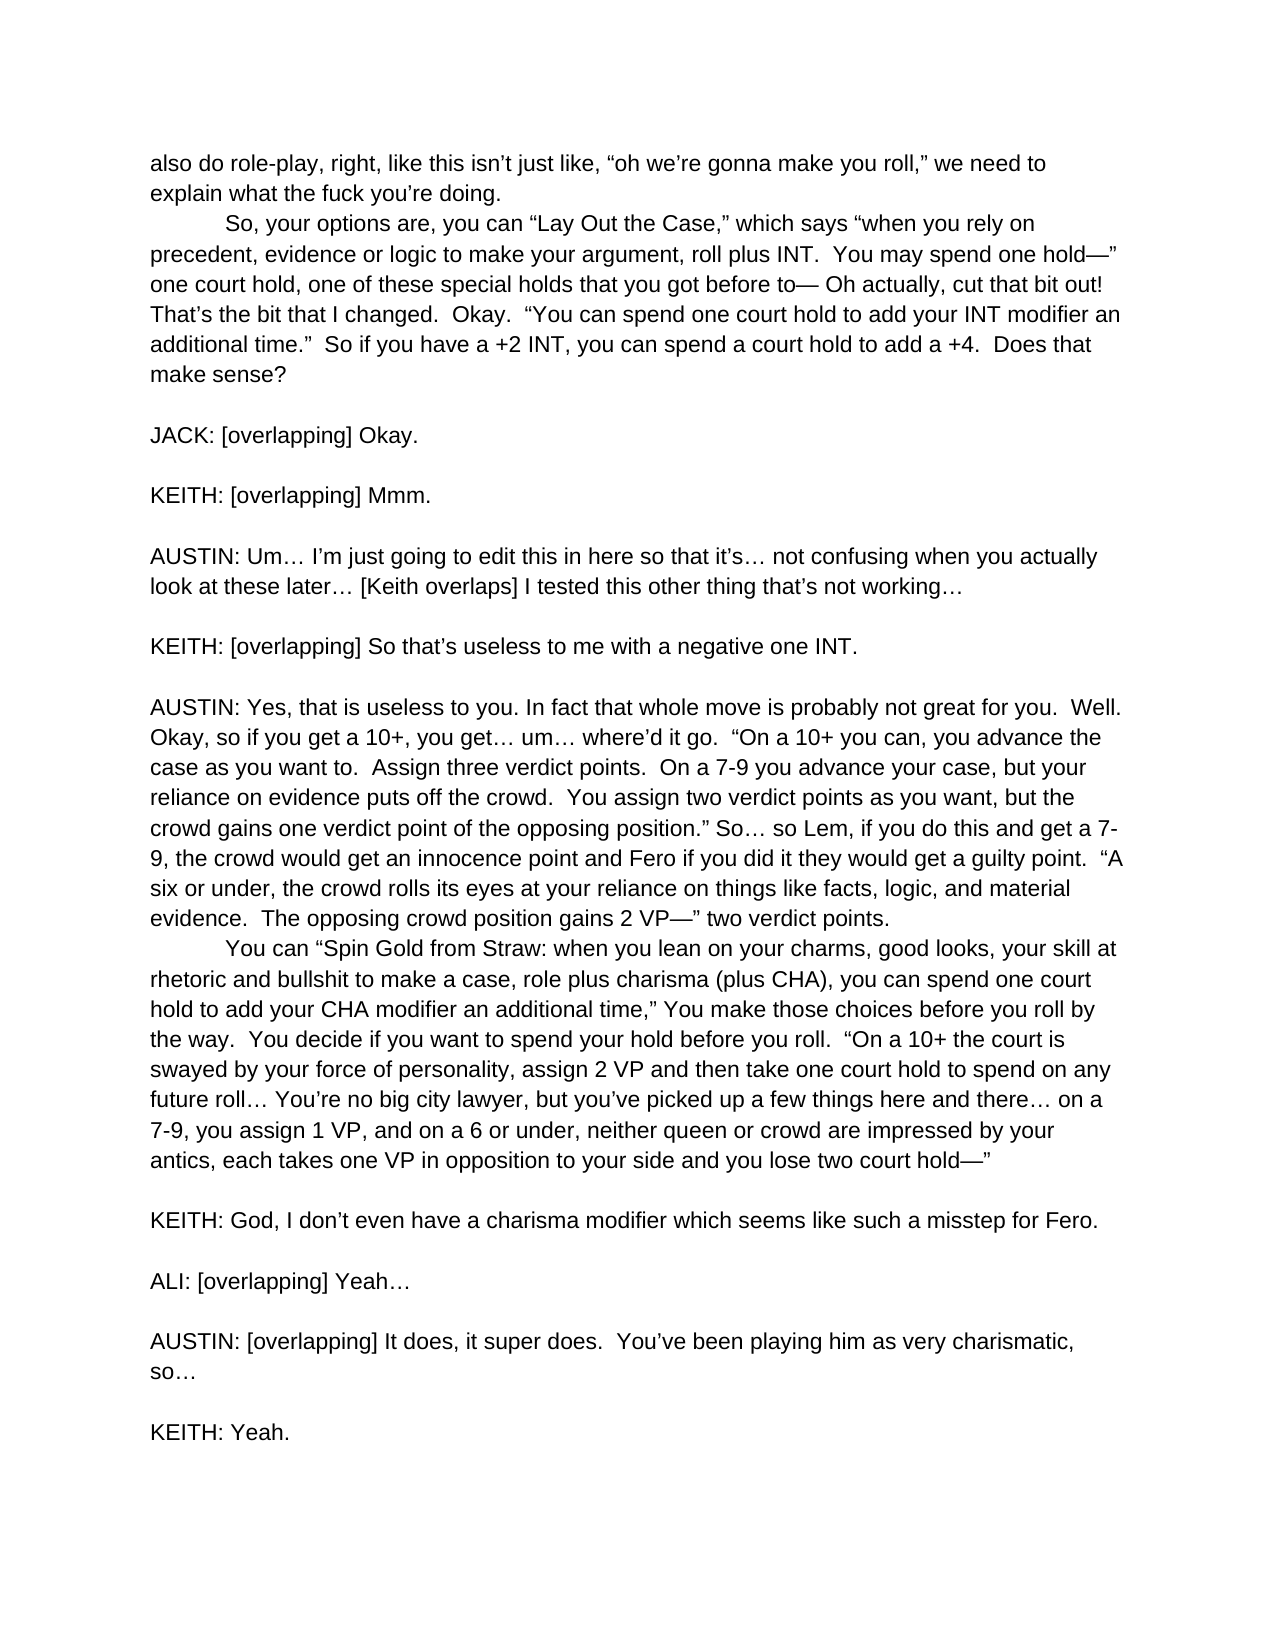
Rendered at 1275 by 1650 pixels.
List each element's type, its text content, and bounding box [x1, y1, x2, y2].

text KEITH: [overlapping] So that’s useless to me with a negative one INT. [150, 633, 1125, 660]
text KEITH: [overlapping] Mmm. [150, 482, 1125, 509]
text AUSTIN: Um… I’m just going to edit this in here so that it’s… not confusing when you actually look at these later… [Keith overlaps] I tested this other thing that’s not working… [150, 543, 1125, 599]
text ALI: [overlapping] Yeah… [150, 1268, 1125, 1294]
text KEITH: Yeah. [150, 1419, 1125, 1445]
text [150, 150, 1125, 207]
text KEITH: God, I don’t even have a charisma modifier which seems like such a misstep for Fero. [150, 1207, 1125, 1234]
text AUSTIN: Yes, that is useless to you. In fact that whole move is probably not great for you. Well. Okay, so if you get a 10+, you get… um… where’d it go. “On a 10+ you can, you advance the case as you want to. Assign three verdict points. On a 7-9 you advance your case, but your reliance on evidence puts off the crowd. You assign two verdict points as you want, but the crowd gains one verdict point of the opposing position.” So… so Lem, if you do this and get a 7-9, the crowd would get an innocence point and Fero if you did it they would get a guilty point. “A six or under, the crowd rolls its eyes at your reliance on things like facts, logic, and material evidence. The opposing crowd position gains 2 VP—” two verdict points. [150, 694, 1125, 932]
text AUSTIN: [overlapping] It does, it super does. You’ve been playing him as very charismatic, so… [150, 1328, 1125, 1385]
text So, your options are, you can “Lay Out the Case,” which says “when you rely on precedent, evidence or logic to make your argument, roll plus INT. You may spend one hold—” one court hold, one of these special holds that you got before to— Oh actually, cut that bit out! That’s the bit that I changed. Okay. “You can spend one court hold to add your INT modifier an additional time.” So if you have a +2 INT, you can spend a court hold to add a +4. Does that make sense? [150, 210, 1125, 388]
text You can “Spin Gold from Straw: when you lean on your charms, good looks, your skill at rhetoric and bullshit to make a case, role plus charisma (plus CHA), you can spend one court hold to add your CHA modifier an additional time,” You make those choices before you roll by the way. You decide if you want to spend your hold before you roll. “On a 10+ the court is swayed by your force of personality, assign 2 VP and then take one court hold to spend on any future roll… You’re no big city lawyer, but you’ve picked up a few things here and there… on a 7-9, you assign 1 VP, and on a 6 or under, neither queen or crowd are impressed by your antics, each takes one VP in opposition to your side and you lose two court hold—” [150, 935, 1125, 1173]
text JACK: [overlapping] Okay. [150, 422, 1125, 448]
